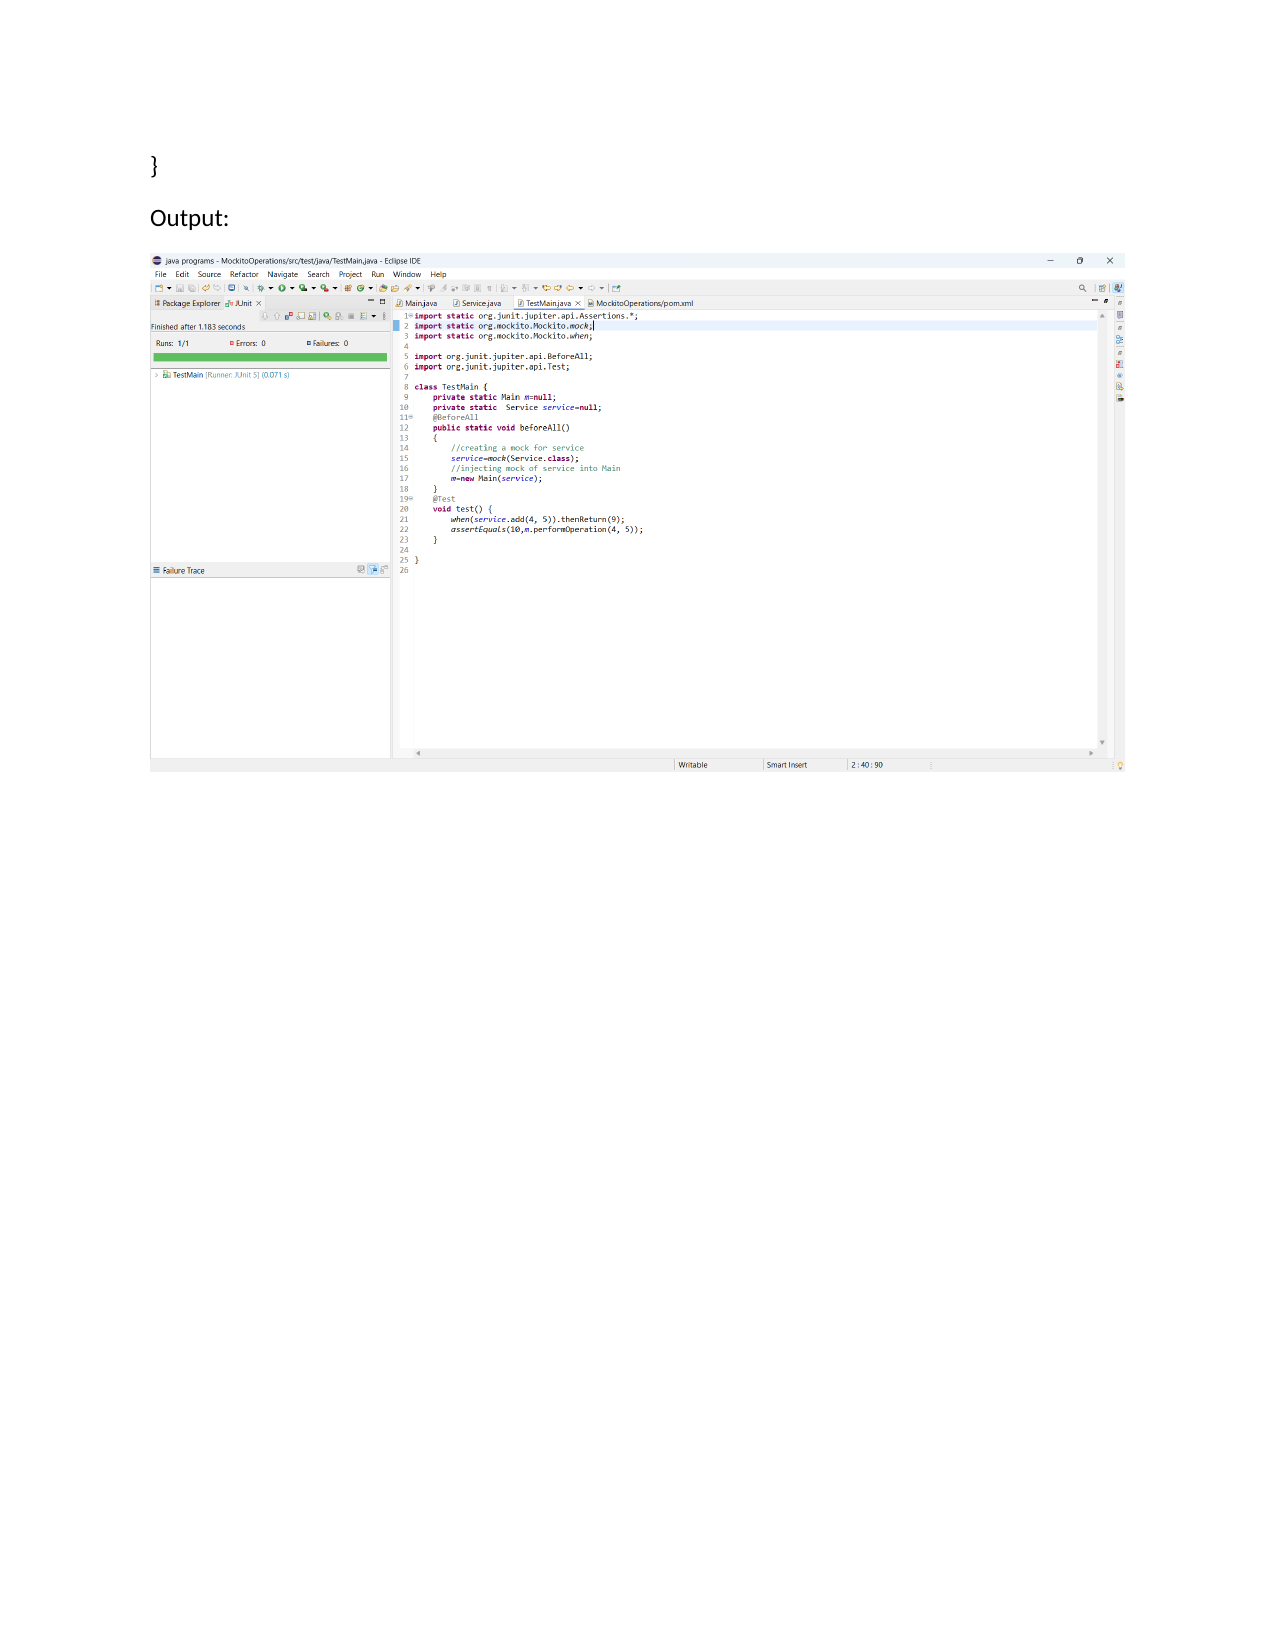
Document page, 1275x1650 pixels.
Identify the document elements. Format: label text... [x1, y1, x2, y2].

text Output: [150, 202, 1125, 232]
picture [150, 253, 1125, 772]
text } [150, 150, 1125, 181]
